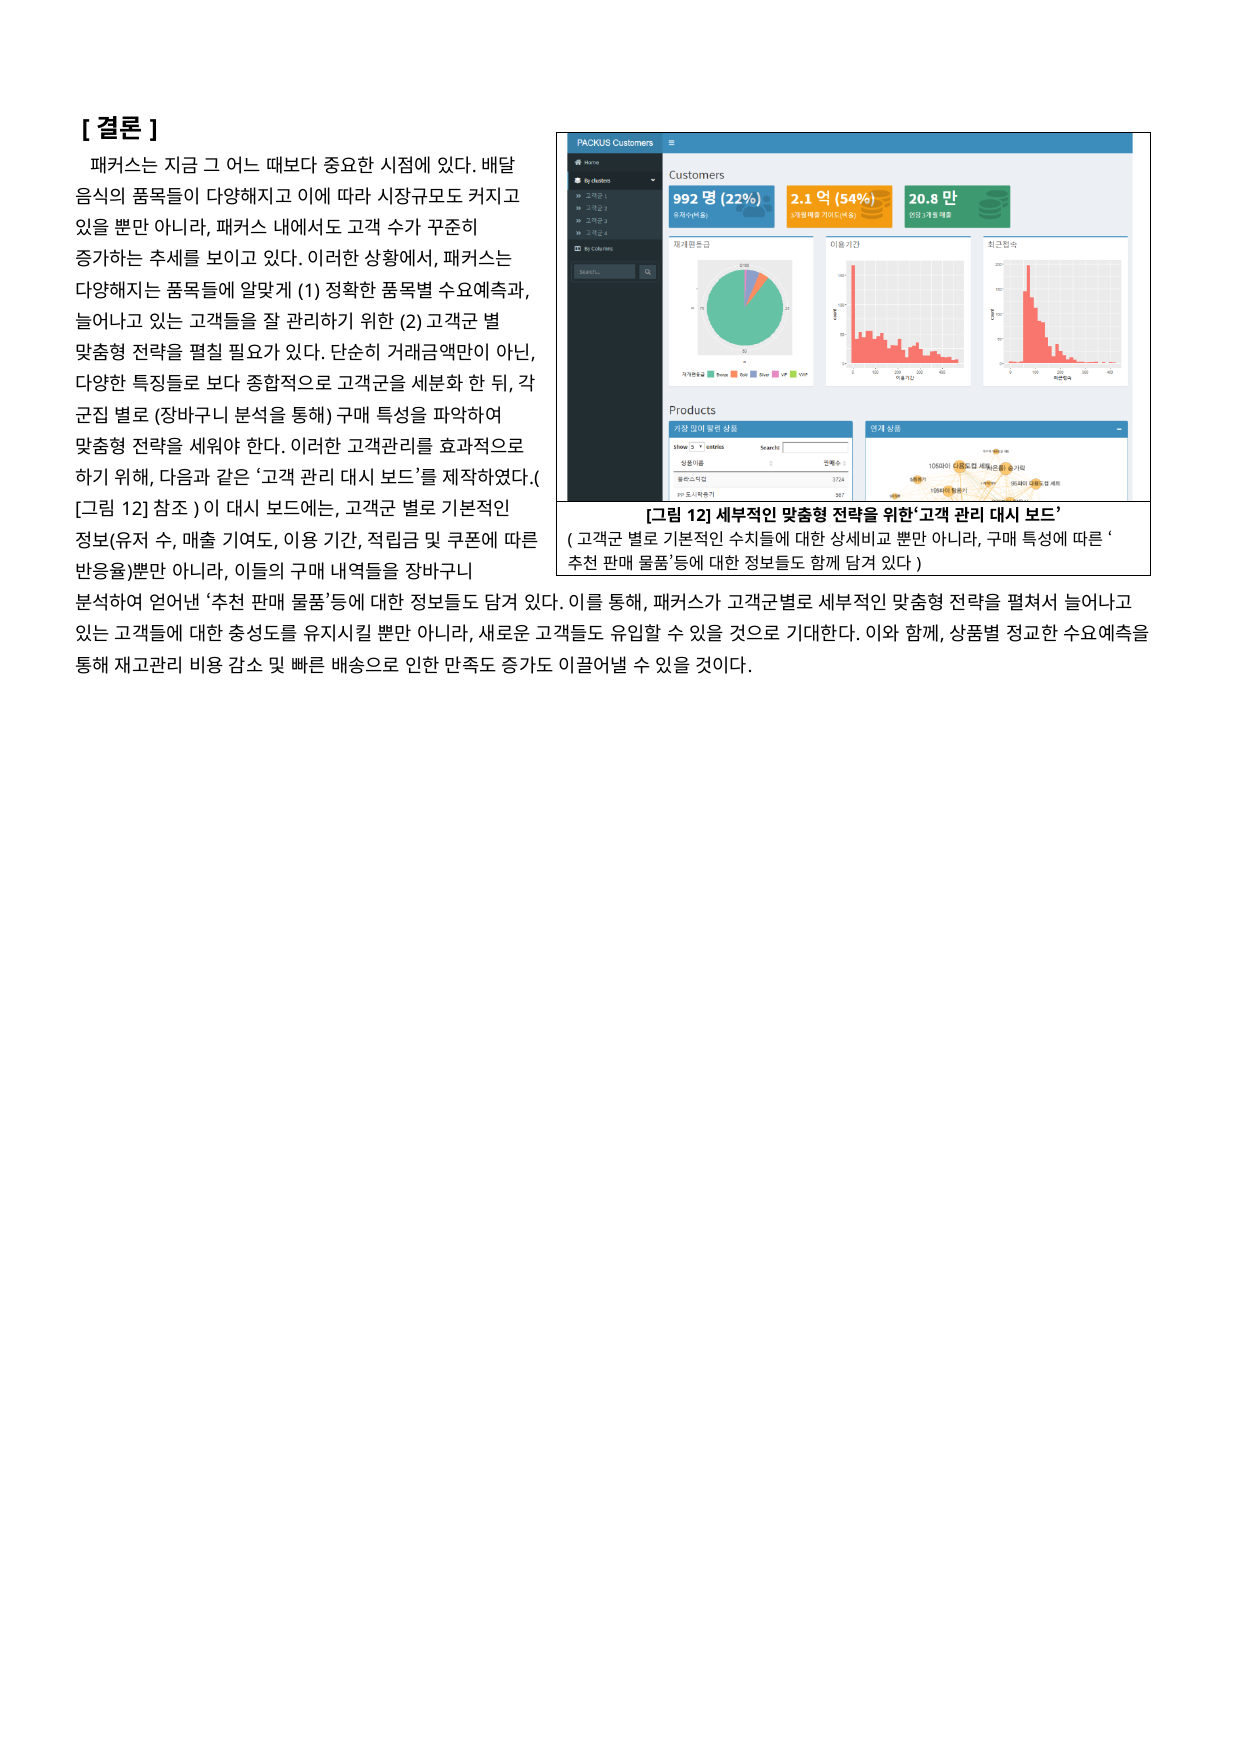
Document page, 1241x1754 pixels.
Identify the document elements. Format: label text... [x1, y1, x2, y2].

picture [567, 133, 1133, 501]
text [ 결론 ] [75, 109, 1165, 145]
table_cell [그림 12] 세부적인 맞춤형 전략을 위한‘고객 관리 대시 보드’ ( 고객군 별로 기본적인 수치들에 대한 상세비교 뿐만 아니라, 구매 특성에 따른 ‘추천 판매 물품’등에 대한 정보들도 함께 담겨 있다 ) [557, 502, 1150, 574]
table_header [557, 133, 567, 501]
table_header [1133, 133, 1150, 501]
